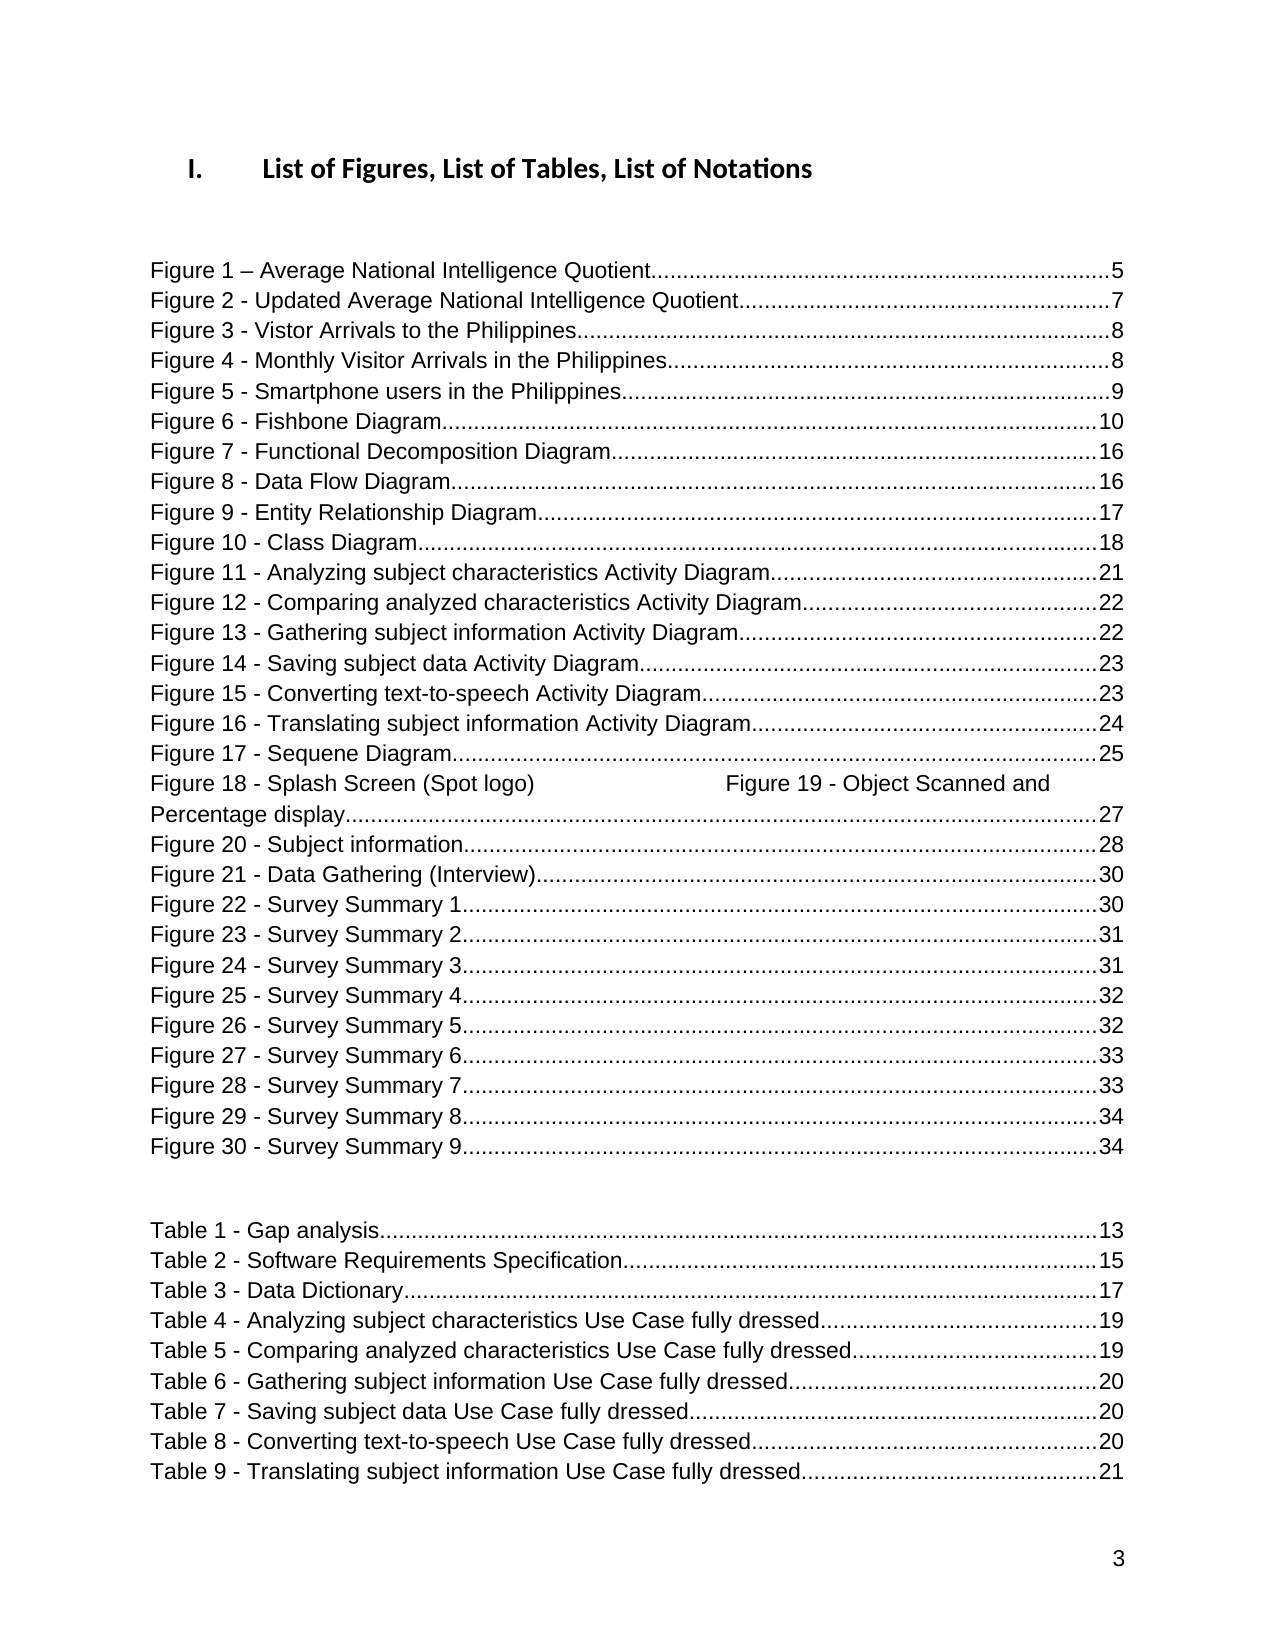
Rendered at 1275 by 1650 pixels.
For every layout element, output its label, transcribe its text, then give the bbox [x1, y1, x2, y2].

text Table 3 - Data Dictionary 17 [150, 1277, 1125, 1303]
text Figure 20 - Subject information 28 [150, 831, 1125, 857]
text Figure 30 - Survey Summary 9 34 [150, 1133, 1125, 1159]
text Figure 24 - Survey Summary 3 31 [150, 952, 1125, 978]
text Figure 23 - Survey Summary 2 31 [150, 921, 1125, 948]
text Figure 4 - Monthly Visitor Arrivals in the Philippines 8 [150, 347, 1125, 374]
text Figure 6 - Fishbone Diagram 10 [150, 408, 1125, 434]
text Figure 10 - Class Diagram 18 [150, 529, 1125, 555]
text Table 1 - Gap analysis 13 [150, 1217, 1125, 1243]
text Table 6 - Gathering subject information Use Case fully dressed 20 [150, 1368, 1125, 1394]
text Figure 26 - Survey Summary 5 32 [150, 1012, 1125, 1038]
text Figure 7 - Functional Decomposition Diagram 16 [150, 438, 1125, 464]
text Figure 27 - Survey Summary 6 33 [150, 1042, 1125, 1069]
text Figure 9 - Entity Relationship Diagram 17 [150, 498, 1125, 525]
text Table 2 - Software Requirements Specification 15 [150, 1247, 1125, 1273]
text Figure 2 - Updated Average National Intelligence Quotient 7 [150, 287, 1125, 313]
text Table 7 - Saving subject data Use Case fully dressed 20 [150, 1398, 1125, 1424]
text Figure 3 - Vistor Arrivals to the Philippines 8 [150, 317, 1125, 344]
text Figure 16 - Translating subject information Activity Diagram 24 [150, 710, 1125, 736]
text Table 4 - Analyzing subject characteristics Use Case fully dressed 19 [150, 1307, 1125, 1333]
text Figure 12 - Comparing analyzed characteristics Activity Diagram 22 [150, 589, 1125, 616]
text Figure 25 - Survey Summary 4 32 [150, 982, 1125, 1008]
text Table 9 - Translating subject information Use Case fully dressed 21 [150, 1458, 1125, 1484]
text Figure 28 - Survey Summary 7 33 [150, 1072, 1125, 1099]
text Figure 22 - Survey Summary 1 30 [150, 891, 1125, 918]
text Table 8 - Converting text-to-speech Use Case fully dressed 20 [150, 1428, 1125, 1454]
text Figure 14 - Saving subject data Activity Diagram 23 [150, 649, 1125, 676]
text Figure 1 – Average National Intelligence Quotient 5 [150, 257, 1125, 283]
list List of Figures, List of Tables, List of Notations [187, 150, 1125, 186]
text Figure 8 - Data Flow Diagram 16 [150, 468, 1125, 495]
text Figure 11 - Analyzing subject characteristics Activity Diagram 21 [150, 559, 1125, 585]
text Figure 17 - Sequene Diagram 25 [150, 740, 1125, 767]
text Figure 13 - Gathering subject information Activity Diagram 22 [150, 619, 1125, 646]
text Figure 15 - Converting text-to-speech Activity Diagram 23 [150, 680, 1125, 706]
text Table 5 - Comparing analyzed characteristics Use Case fully dressed 19 [150, 1337, 1125, 1364]
text Figure 21 - Data Gathering (Interview) 30 [150, 861, 1125, 887]
text Figure 5 - Smartphone users in the Philippines 9 [150, 378, 1125, 404]
text Figure 18 - Splash Screen (Spot logo) Figure 19 - Object Scanned and Percentage display 27 [150, 770, 1125, 827]
text Figure 29 - Survey Summary 8 34 [150, 1103, 1125, 1129]
